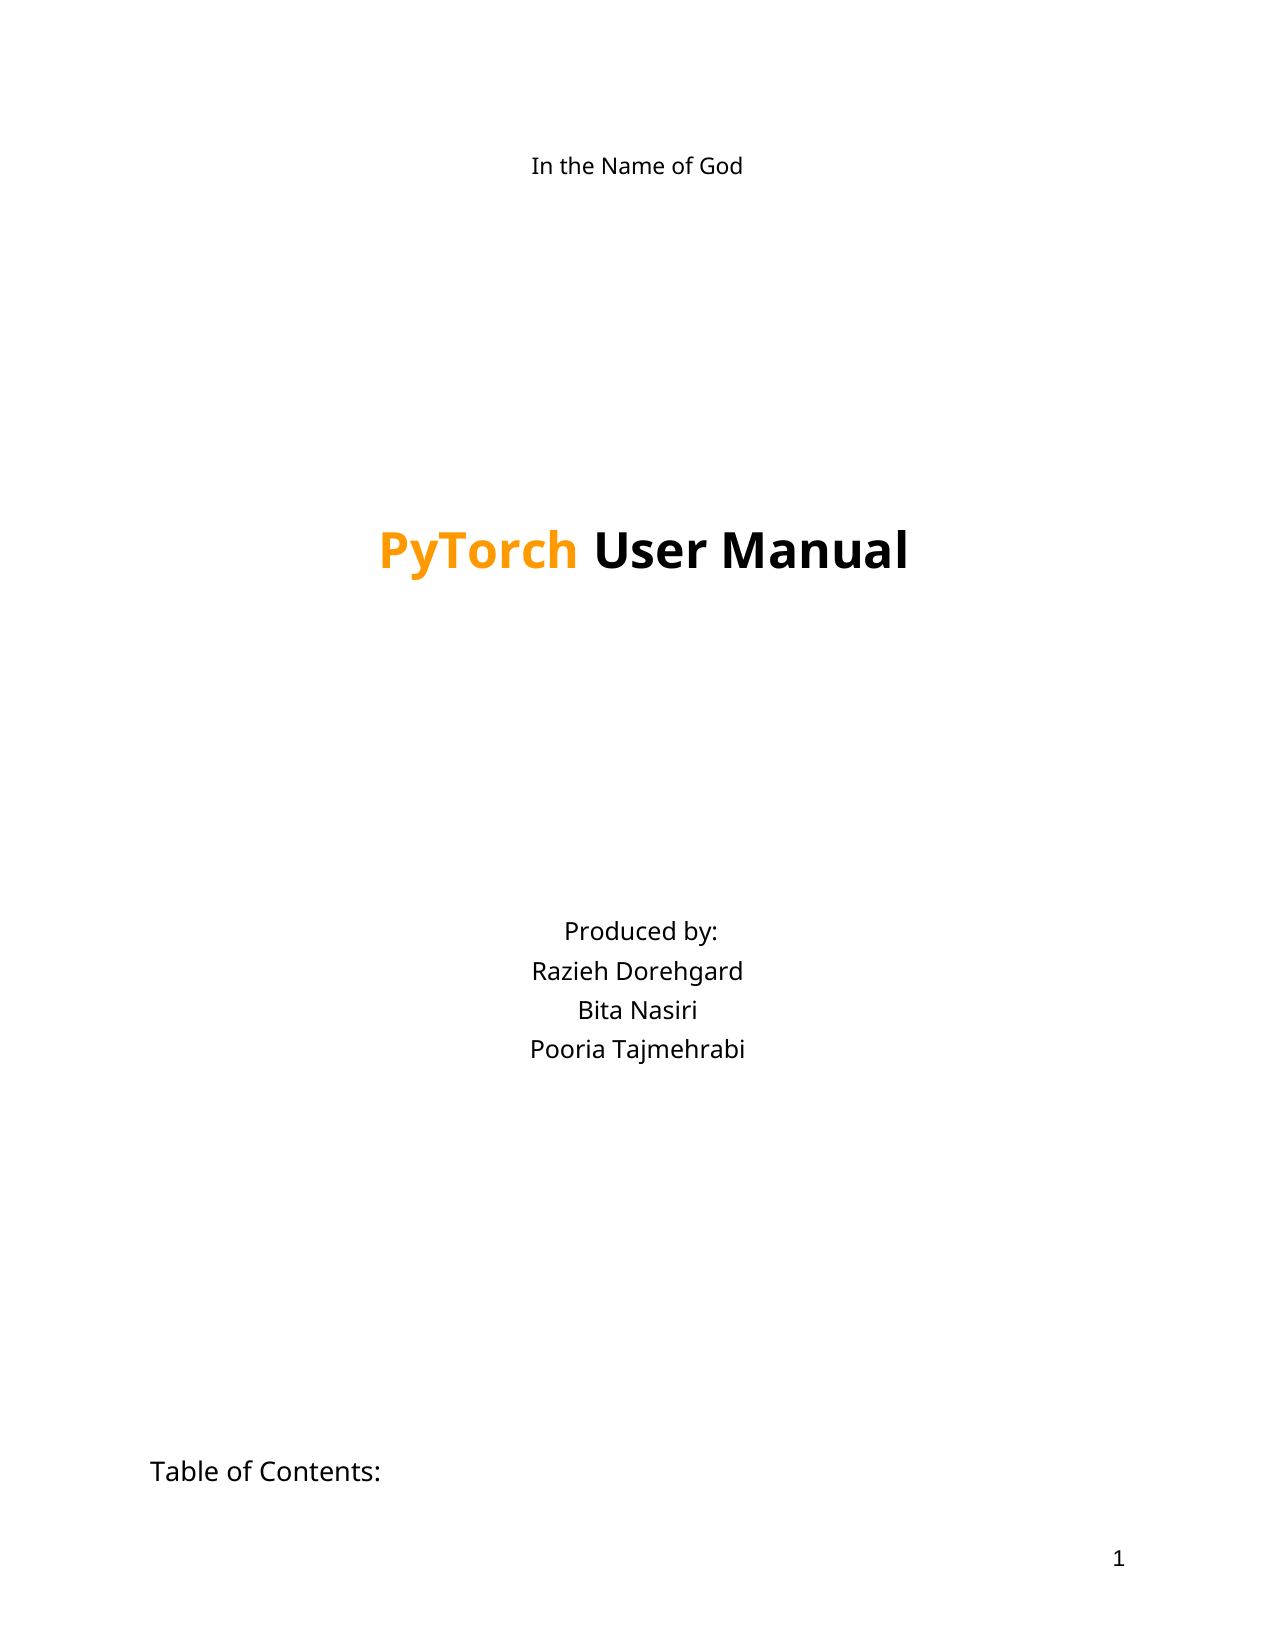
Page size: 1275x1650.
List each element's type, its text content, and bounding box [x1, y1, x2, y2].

text In the Name of God [150, 150, 1125, 181]
text Razieh Dorehgard [150, 953, 1125, 987]
text PyTorch User Manual [150, 515, 1125, 583]
text Produced by: [150, 914, 1125, 948]
text Bita Nasiri [150, 992, 1125, 1026]
text Table of Contents: [150, 1452, 1125, 1489]
text Pooria Tajmehrabi [150, 1031, 1125, 1066]
